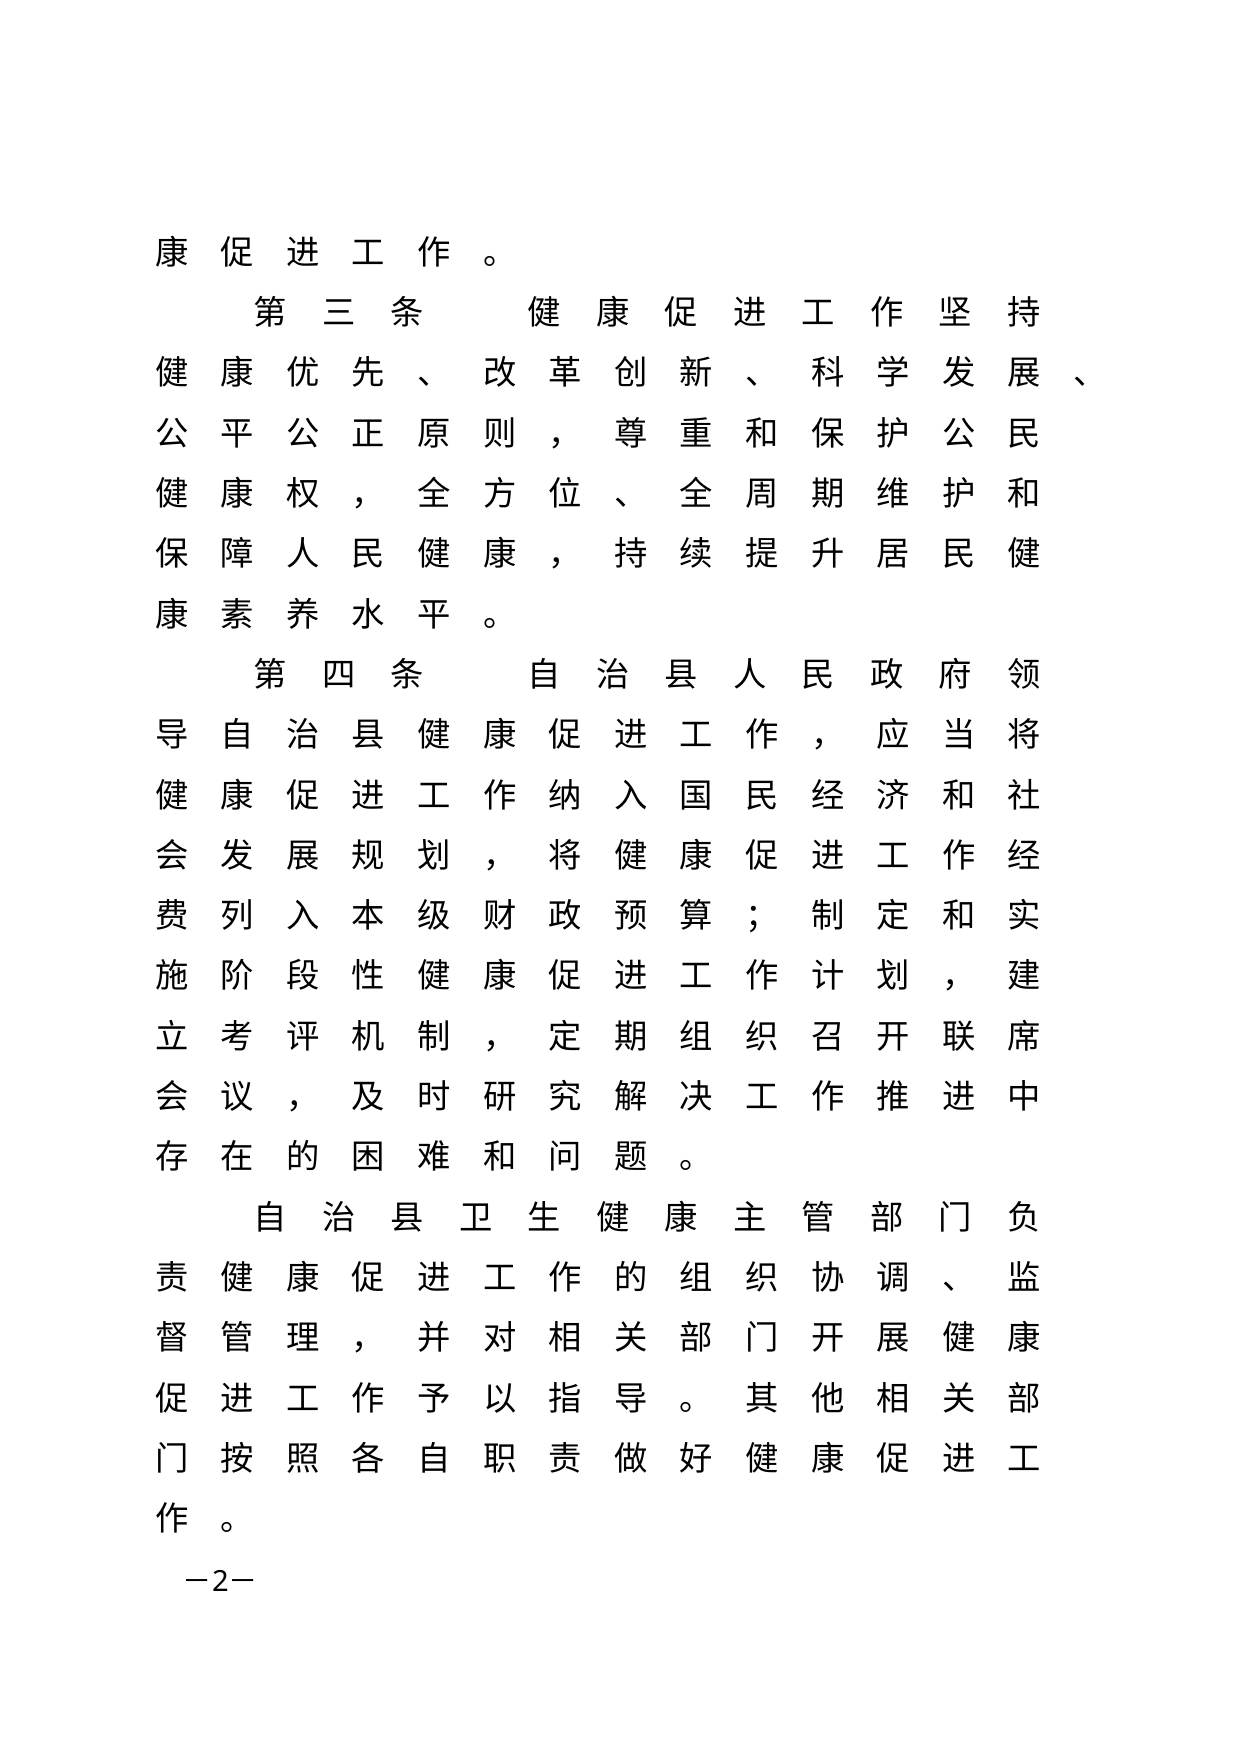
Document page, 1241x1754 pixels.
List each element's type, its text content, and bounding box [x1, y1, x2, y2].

text 第三条 健康促进工作坚持健康优先、改革创新、科学发展、公平公正原则，尊重和保护公民健康权，全方位、全周期维护和保障人民健康，持续提升居民健康素养水平。 [155, 280, 1073, 642]
text 自治县卫生健康主管部门负责健康促进工作的组织协调、监督管理，并对相关部门开展健康促进工作予以指导。其他相关部门按照各自职责做好健康促进工作。 [155, 1184, 1073, 1546]
text 第四条 自治县人民政府领导自治县健康促进工作，应当将健康促进工作纳入国民经济和社会发展规划，将健康促进工作经费列入本级财政预算；制定和实施阶段性健康促进工作计划，建立考评机制，定期组织召开联席会议，及时研究解决工作推进中存在的困难和问题。 [155, 642, 1073, 1184]
text 第二条 本条例适用于自治县行政区域内普及健康生活、优化健康服务、完善健康保障、建设健康环境、发展健康产业等健康促进工作。 [155, 219, 1073, 280]
